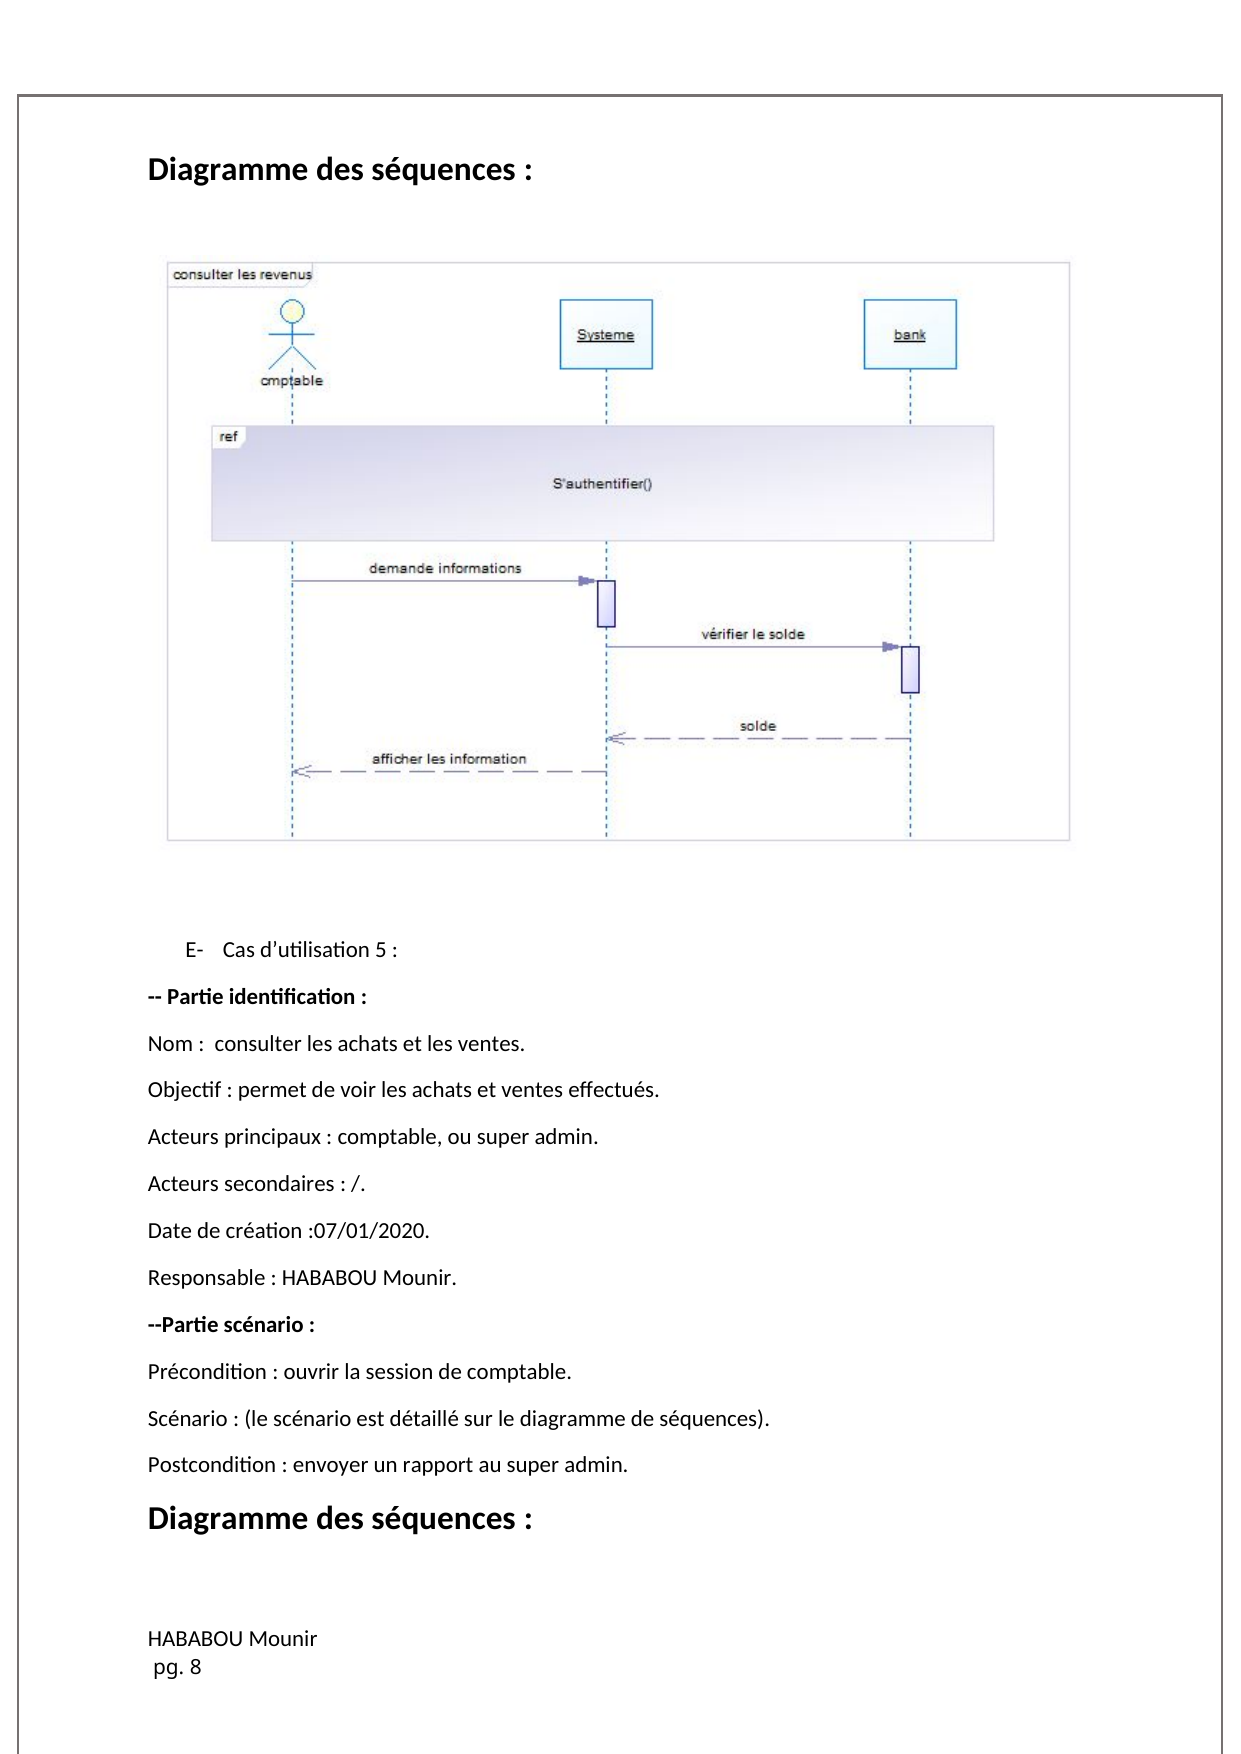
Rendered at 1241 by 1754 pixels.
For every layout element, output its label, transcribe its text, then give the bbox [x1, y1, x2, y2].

text Acteurs secondaires : /. [148, 1169, 1093, 1197]
text Acteurs principaux : comptable, ou super admin. [148, 1122, 1093, 1150]
text Objectif : permet de voir les achats et ventes effectués. [148, 1076, 1093, 1103]
text Précondition : ouvrir la session de comptable. [148, 1357, 1093, 1385]
list Cas d’utilisation 5 : [185, 935, 1093, 963]
text -- Partie identification : [148, 982, 1093, 1010]
text Scénario : (le scénario est détaillé sur le diagramme de séquences). [148, 1404, 1093, 1432]
text Diagramme des séquences : [148, 1497, 1093, 1538]
text Postcondition : envoyer un rapport au super admin. [148, 1451, 1093, 1478]
text Date de création :07/01/2020. [148, 1216, 1093, 1244]
text Diagramme des séquences : [148, 148, 1093, 188]
text Responsable : HABABOU Mounir. [148, 1263, 1093, 1291]
text --Partie scénario : [148, 1310, 1093, 1338]
text Nom : consulter les achats et les ventes. [148, 1029, 1093, 1057]
picture [147, 255, 1092, 870]
